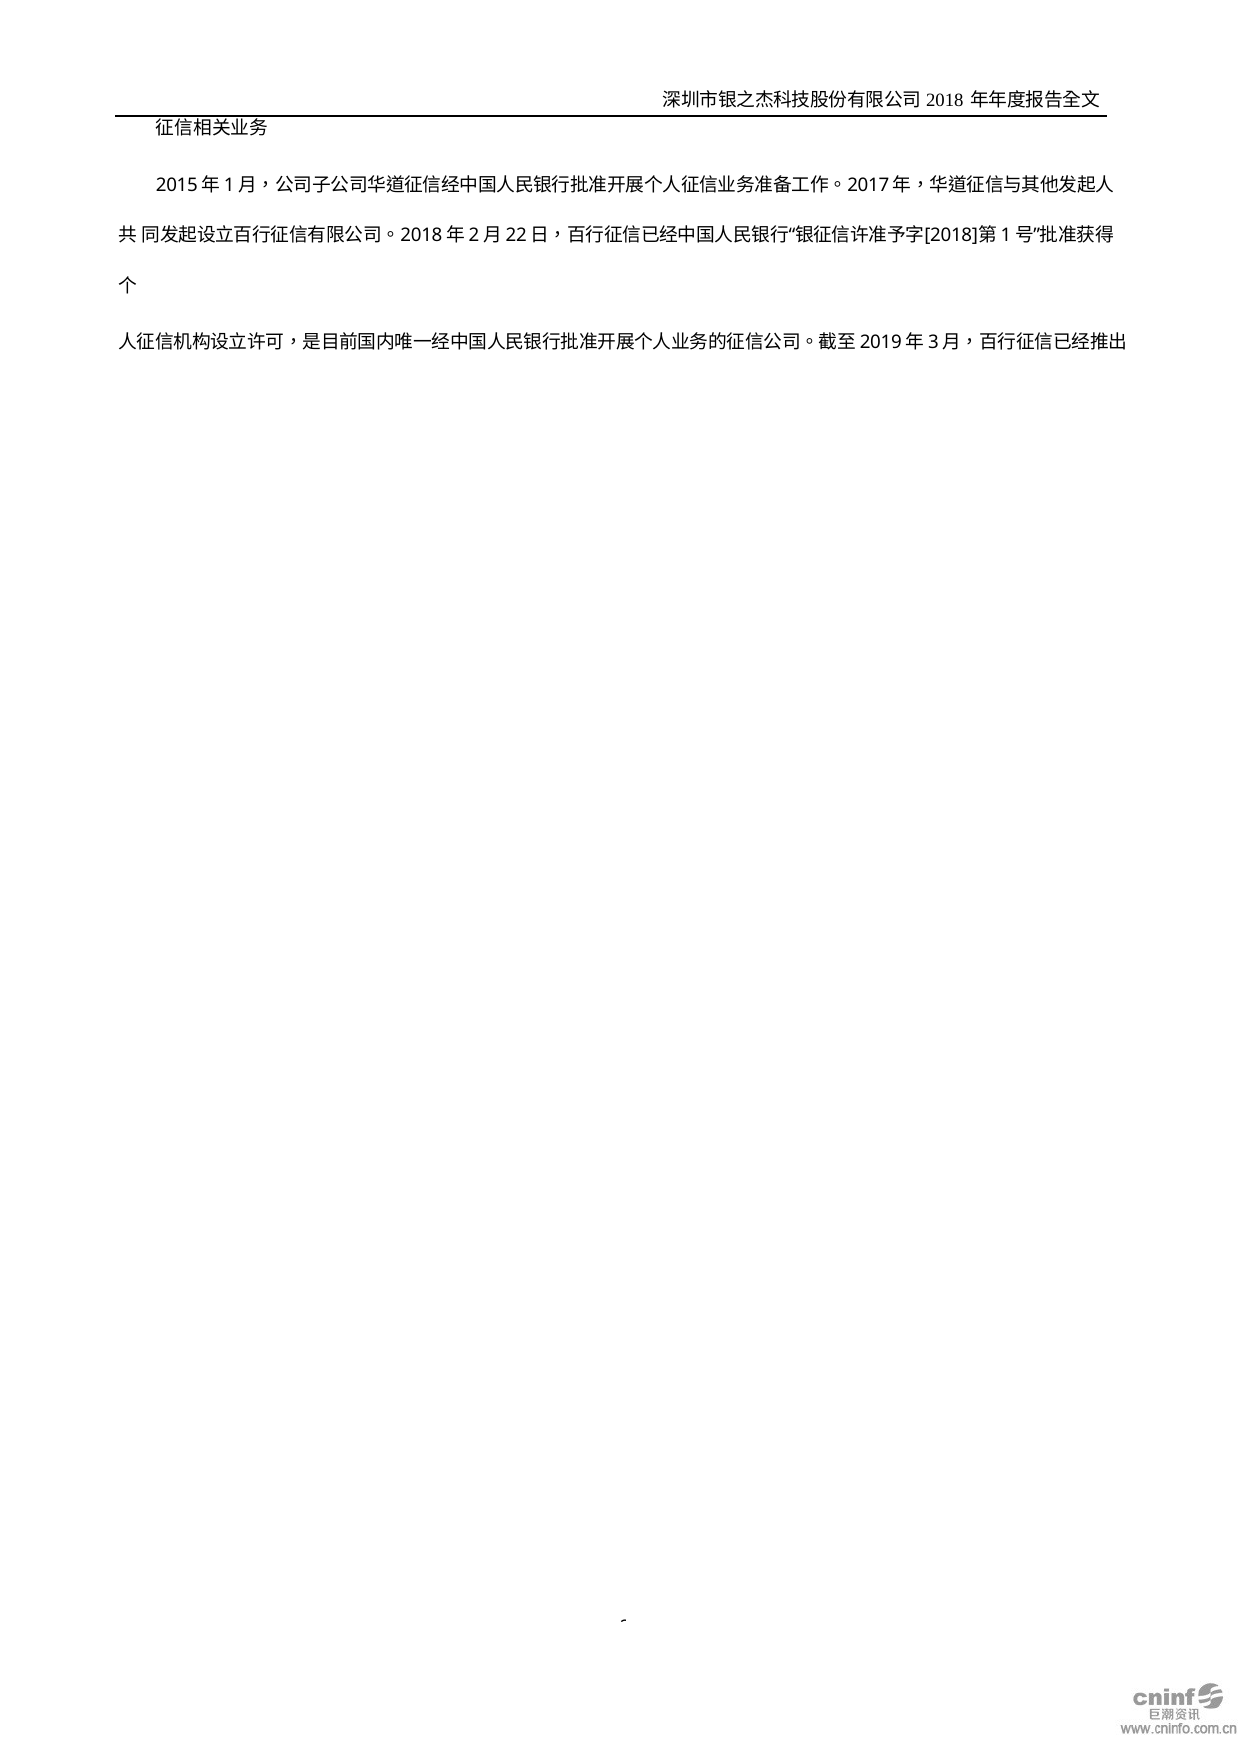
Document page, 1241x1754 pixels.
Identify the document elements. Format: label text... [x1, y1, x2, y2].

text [156, 114, 518, 140]
text 2015年1月，公司子公司华道征信经中国人民银行批准开展个人征信业务准备工作。2017年，华道征信与其他发起人共 同发起设立百行征信有限公司。2018年2月22日，百行征信已经中国人民银行“银征信许准予字[2018]第1号”批准获得个 [118, 171, 1130, 298]
picture [1115, 1680, 1240, 1737]
text 人征信机构设立许可，是目前国内唯一经中国人民银行批准开展个人业务的征信公司。截至2019年3月，百行征信已经推出 [118, 329, 1130, 354]
